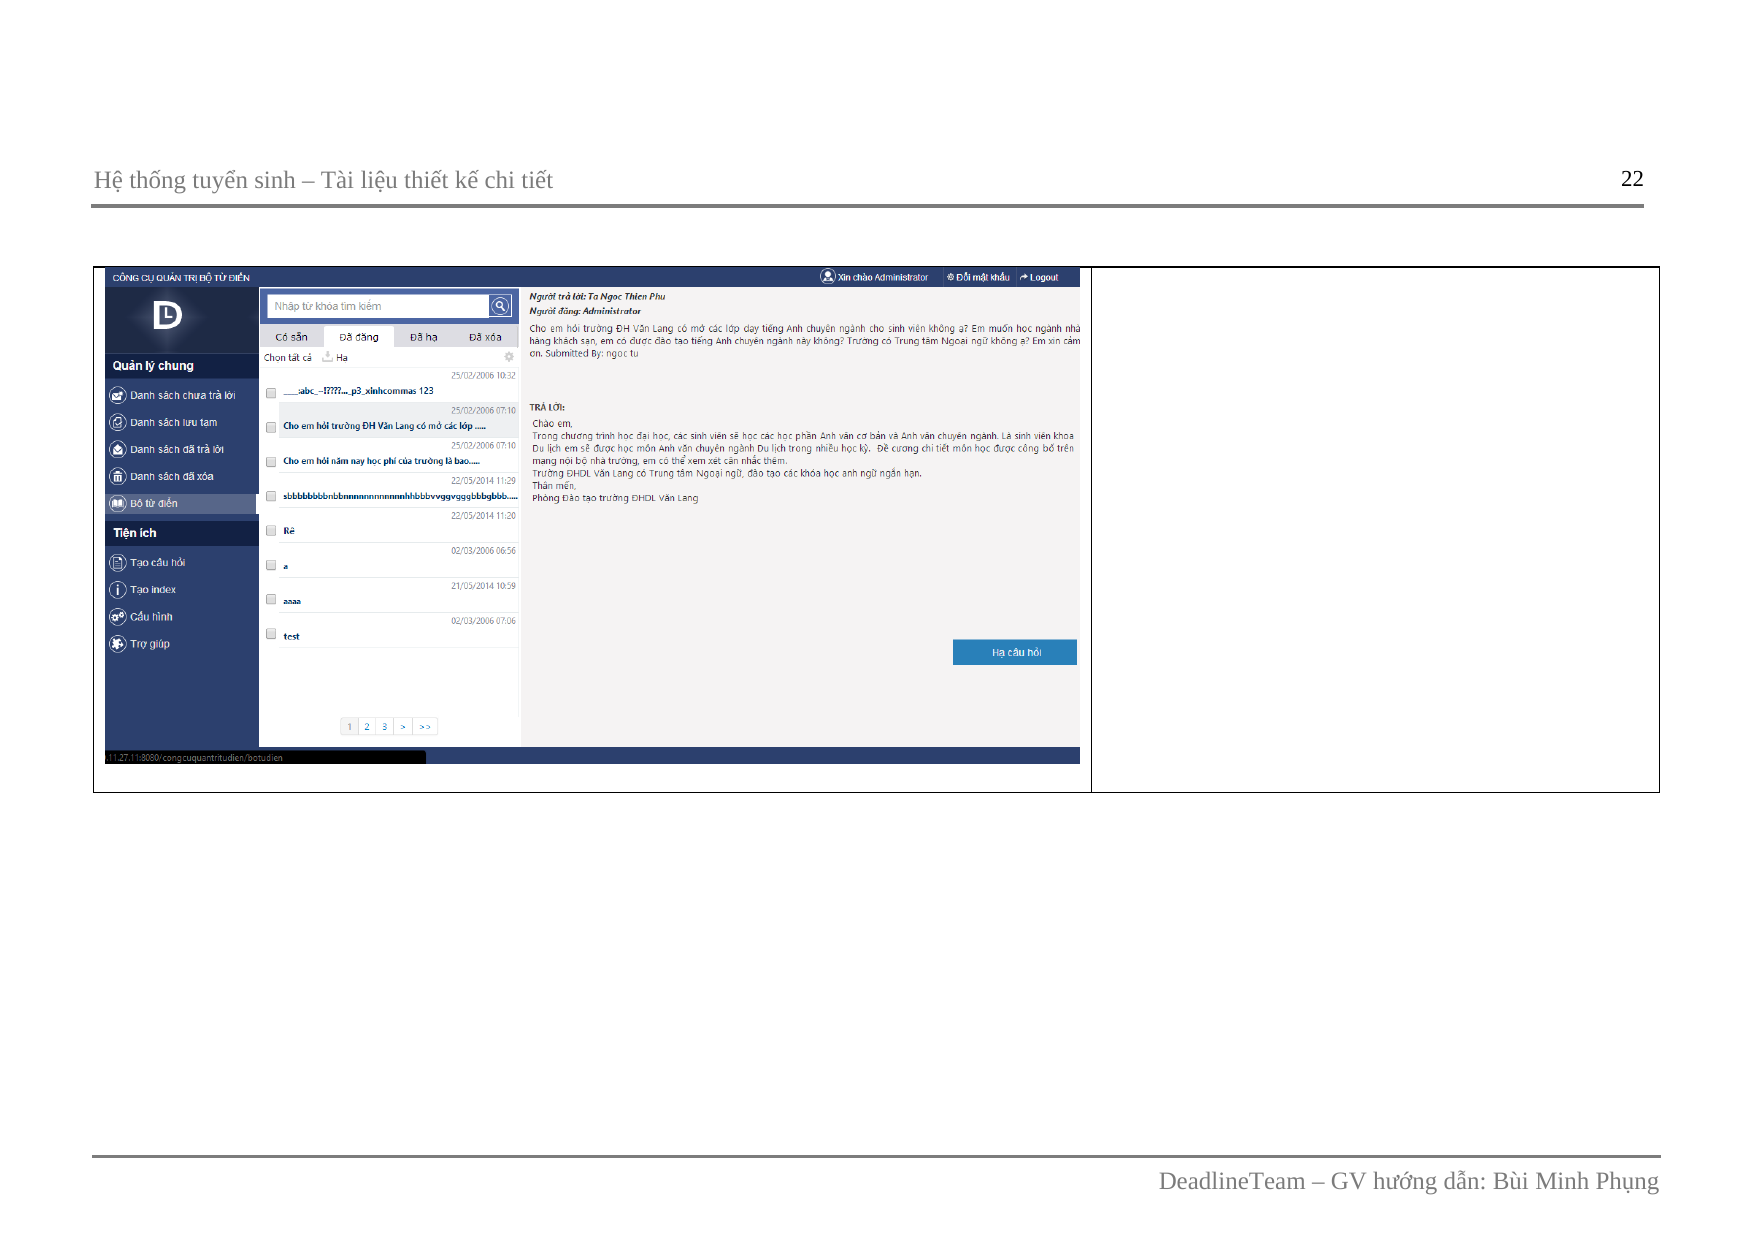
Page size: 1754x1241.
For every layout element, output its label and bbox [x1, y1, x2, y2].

table_cell [1092, 268, 1659, 792]
